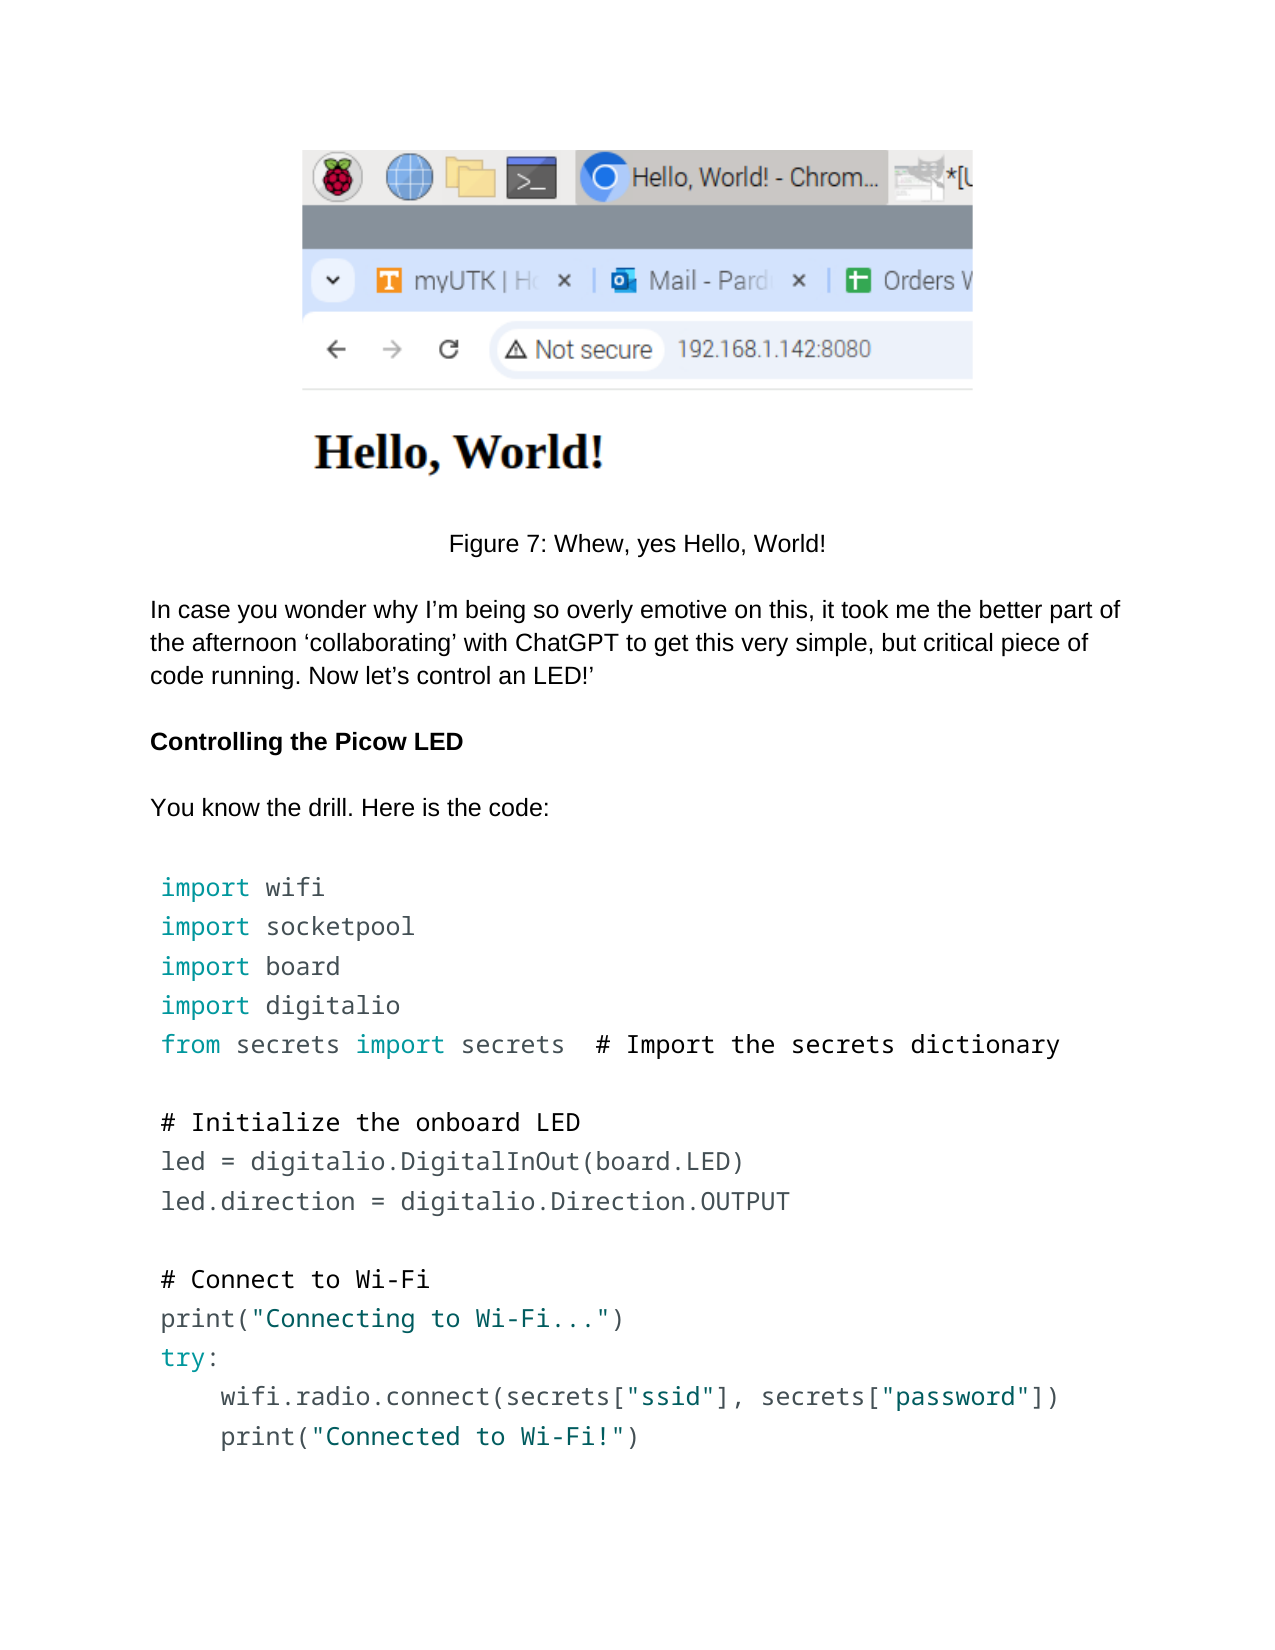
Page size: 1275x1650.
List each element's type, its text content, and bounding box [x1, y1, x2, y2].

picture [302, 150, 973, 525]
text In case you wonder why I’m being so overly emotive on this, it took me the better part of the afternoon ‘collaborating’ with ChatGPT to get this very simple, but critical piece of code running. Now let’s control an LED!’ [150, 595, 1125, 690]
text You know the drill. Here is the code: [150, 793, 1125, 822]
text Figure 7: Whew, yes Hello, World! [150, 529, 1125, 558]
text Controlling the Picow LED [150, 727, 1125, 756]
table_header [150, 860, 1125, 1463]
